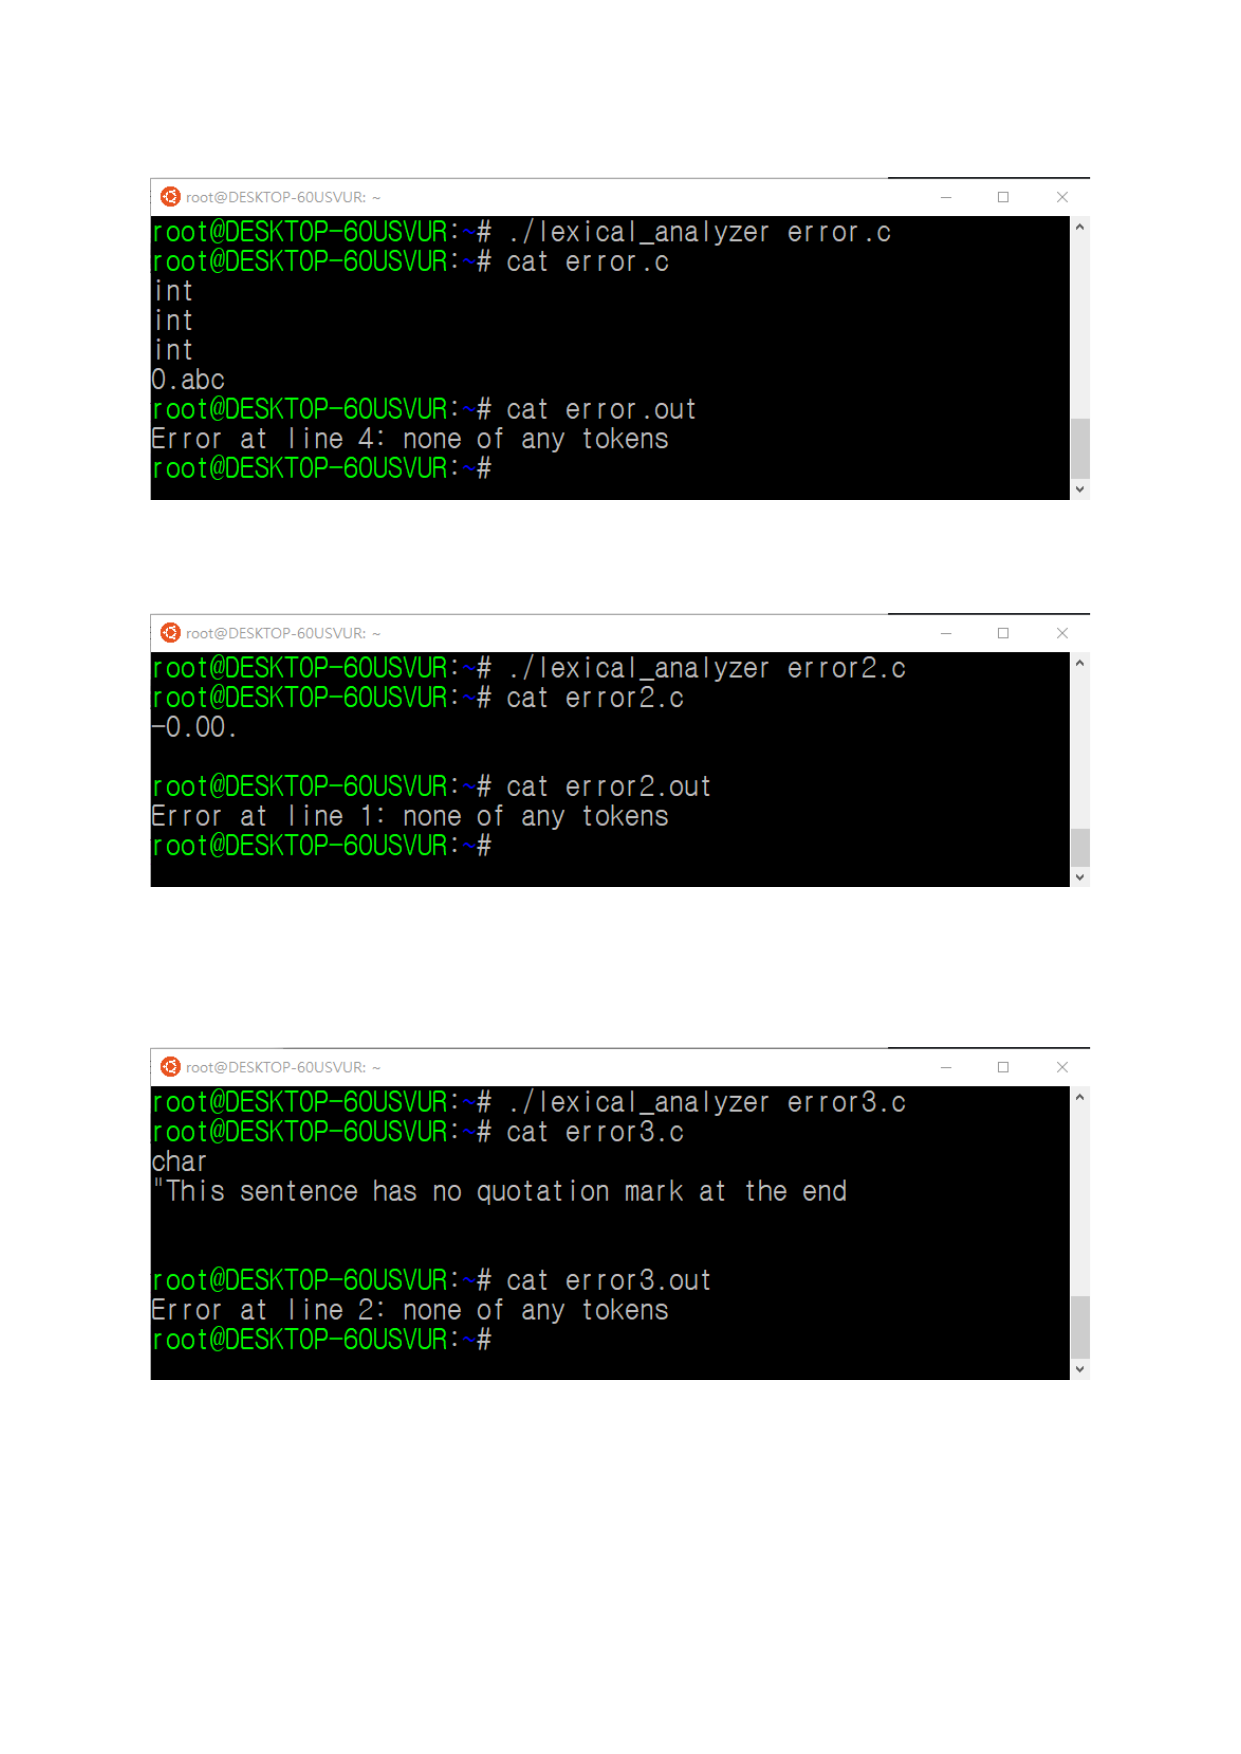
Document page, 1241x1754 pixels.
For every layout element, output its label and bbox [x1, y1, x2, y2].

picture [150, 613, 1091, 887]
picture [150, 177, 1091, 500]
picture [150, 1047, 1091, 1380]
